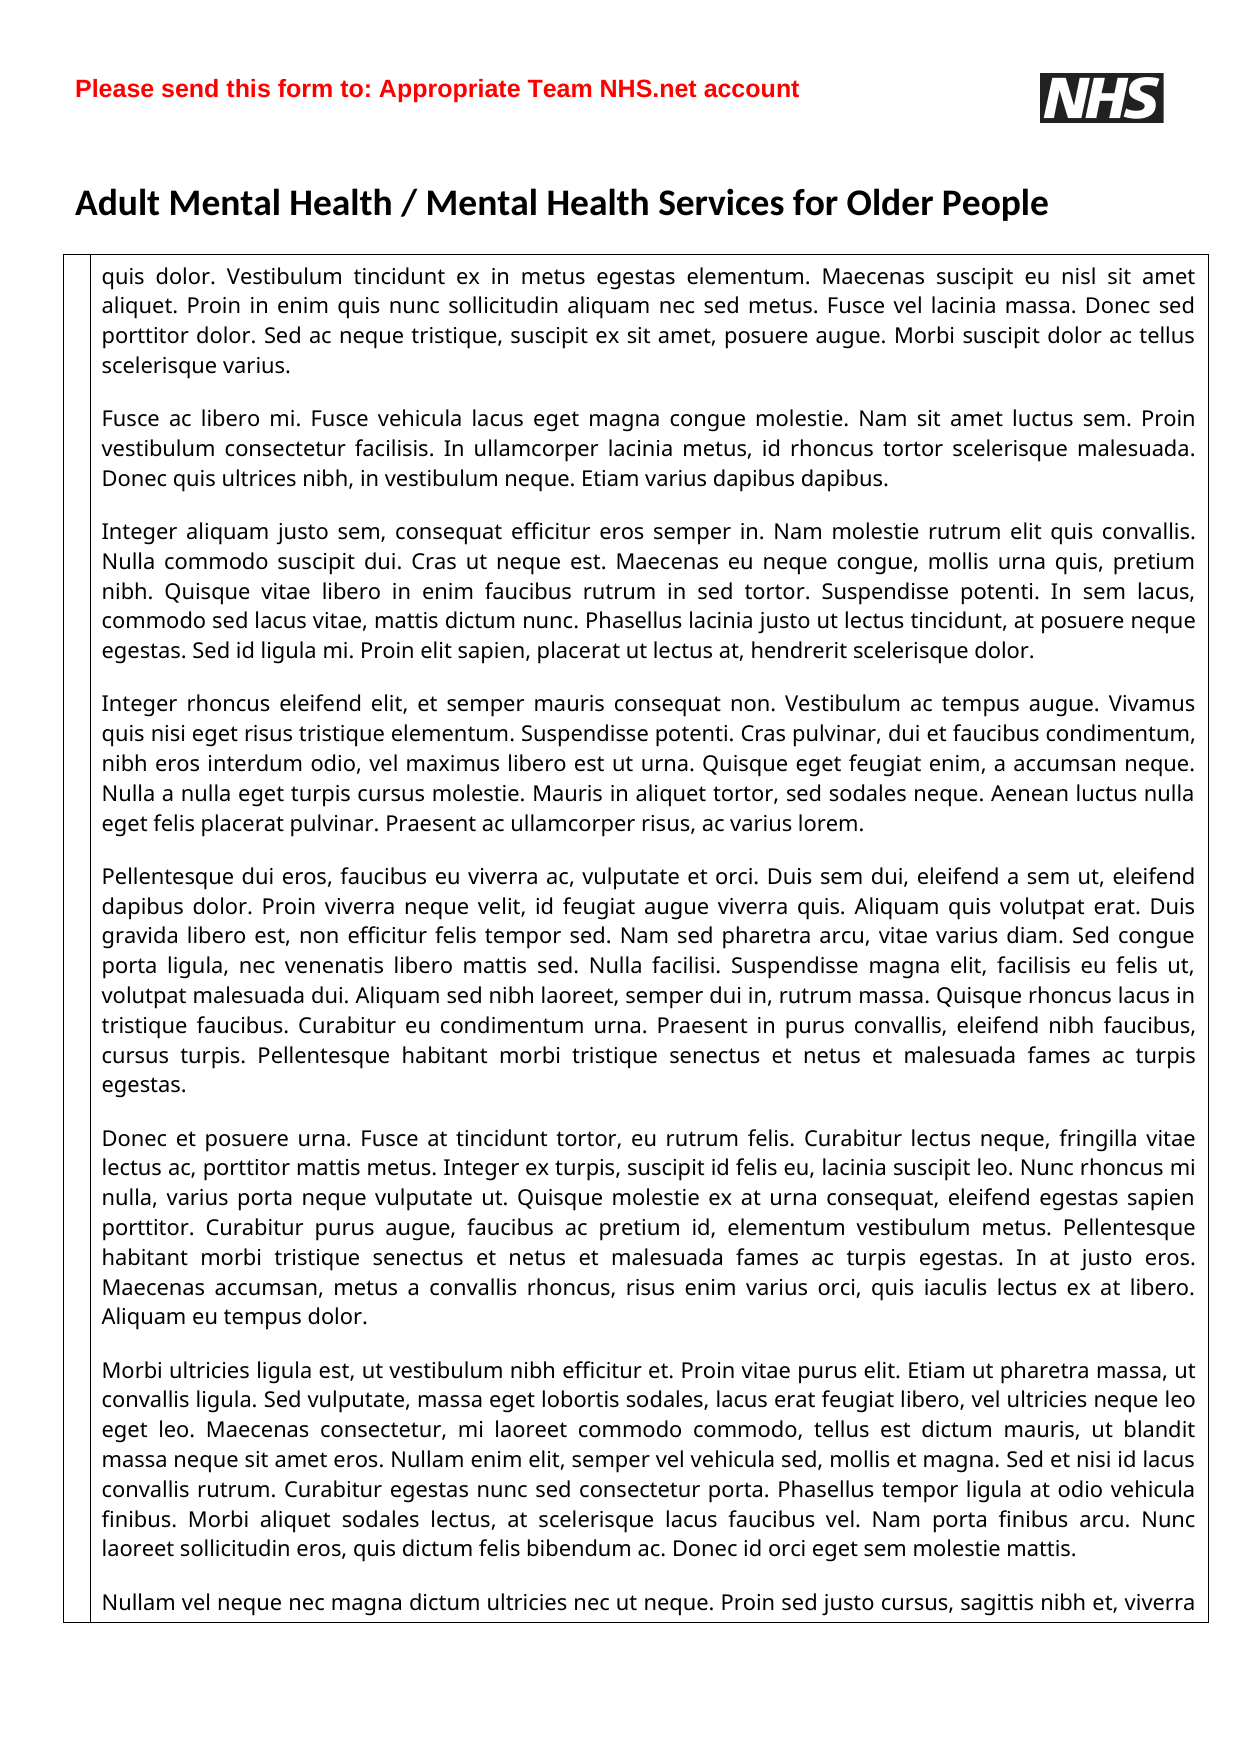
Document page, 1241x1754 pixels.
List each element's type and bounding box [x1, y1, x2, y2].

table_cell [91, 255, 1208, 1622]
picture [1040, 73, 1164, 123]
